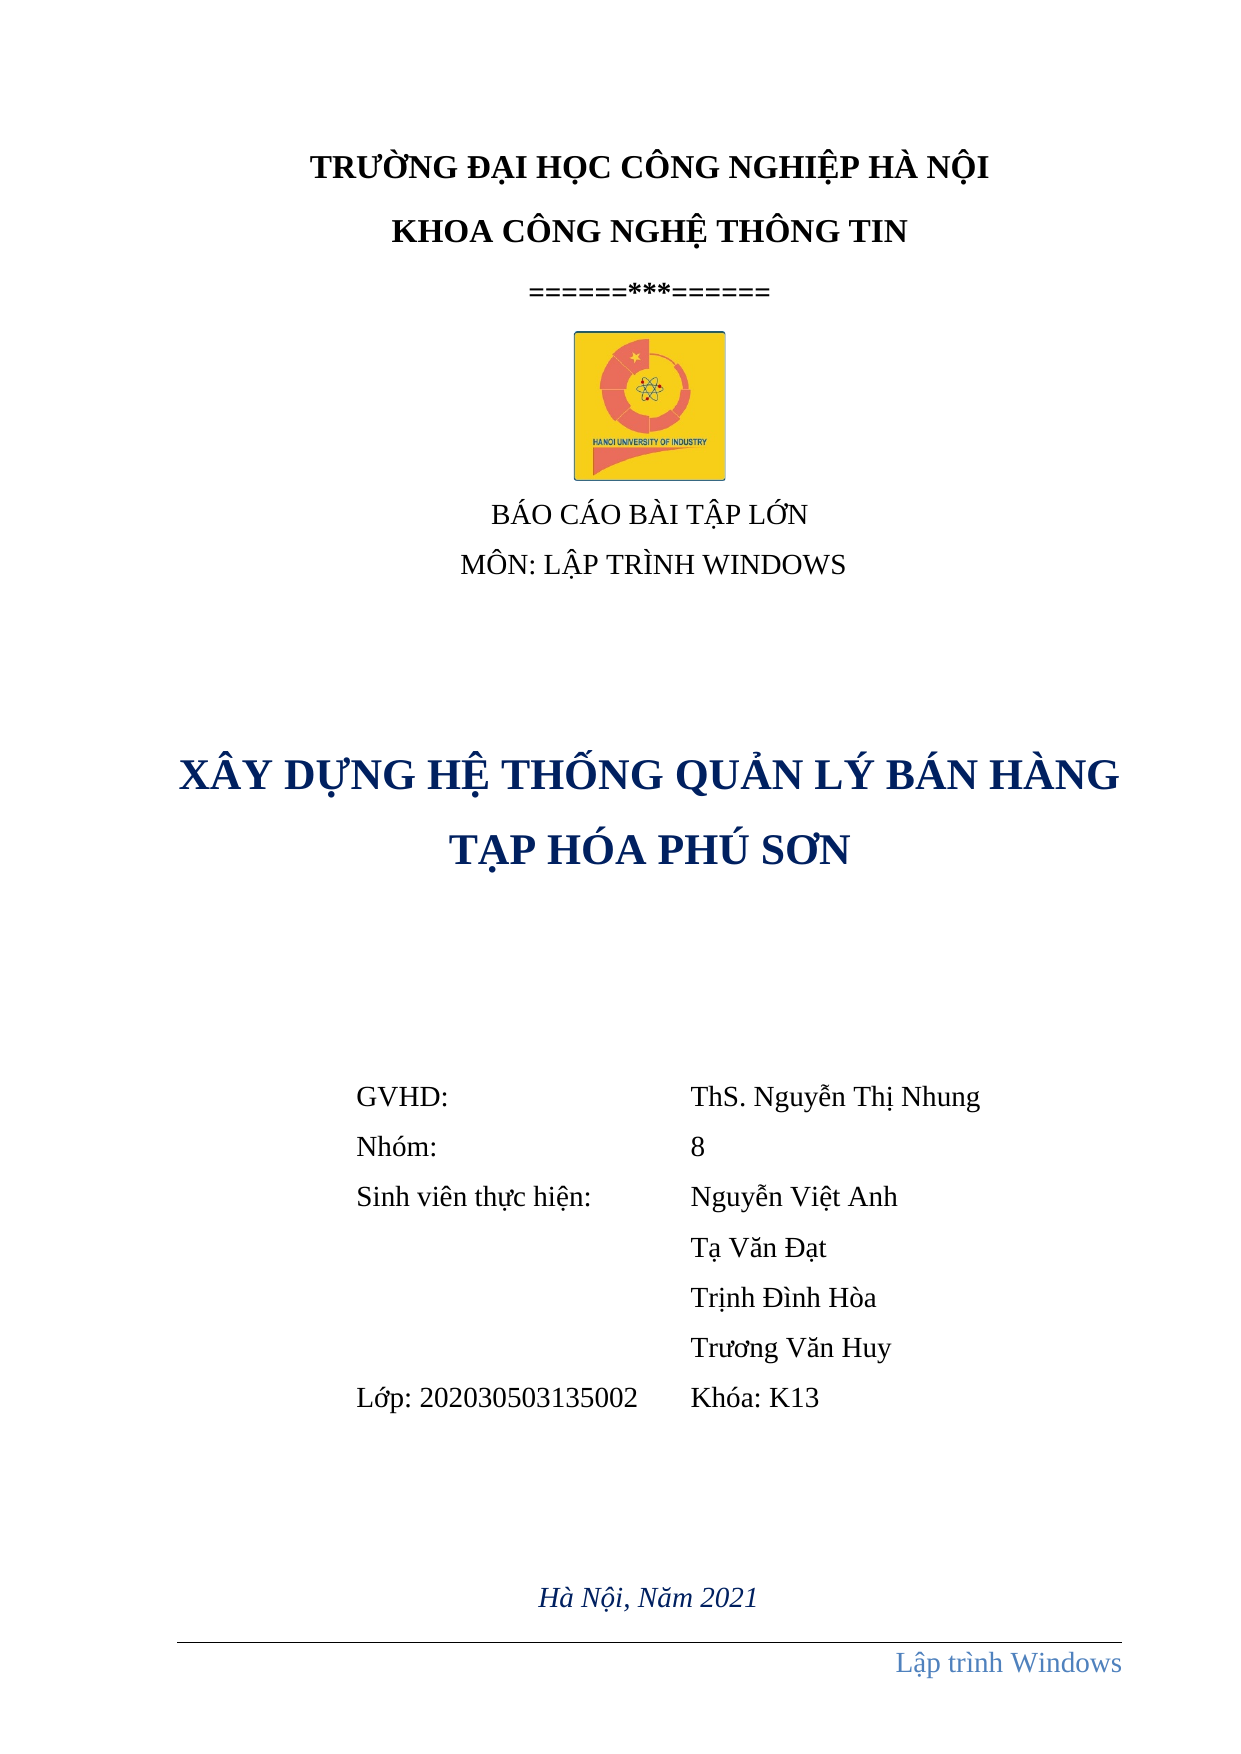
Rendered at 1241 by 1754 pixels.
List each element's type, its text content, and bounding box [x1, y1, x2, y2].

text ======***====== [177, 275, 1122, 309]
text XÂY DỰNG Hệ thống QUẢN LÝ BÁN HÀNG TẠP HÓA PHÚ SƠN [177, 748, 1122, 874]
text KHOA CÔNG NGHỆ THÔNG TIN [177, 211, 1122, 250]
table_cell Nguyễn Việt Anh Tạ Văn Đạt Trịnh Đình Hòa Trương Văn Huy Khóa: K13 [679, 1179, 994, 1431]
text BÁO CÁO BÀI TẬP LỚN [177, 497, 1122, 531]
text Hà Nội, Năm 2021 [177, 1580, 1122, 1614]
text TRƯỜNG ĐẠI HỌC CÔNG NGHIỆP HÀ NỘI [177, 148, 1122, 186]
table_header ThS. Nguyễn Thị Nhung [679, 1079, 994, 1129]
text MÔN: LẬP TRÌNH WINDOWS [177, 547, 1122, 581]
table_cell Sinh viên thực hiện: Lớp: 202030503135002 [345, 1179, 679, 1431]
table_cell Nhóm: [345, 1129, 679, 1179]
table_cell 8 [679, 1129, 994, 1179]
picture [573, 331, 726, 481]
table_header GVHD: [345, 1079, 679, 1129]
